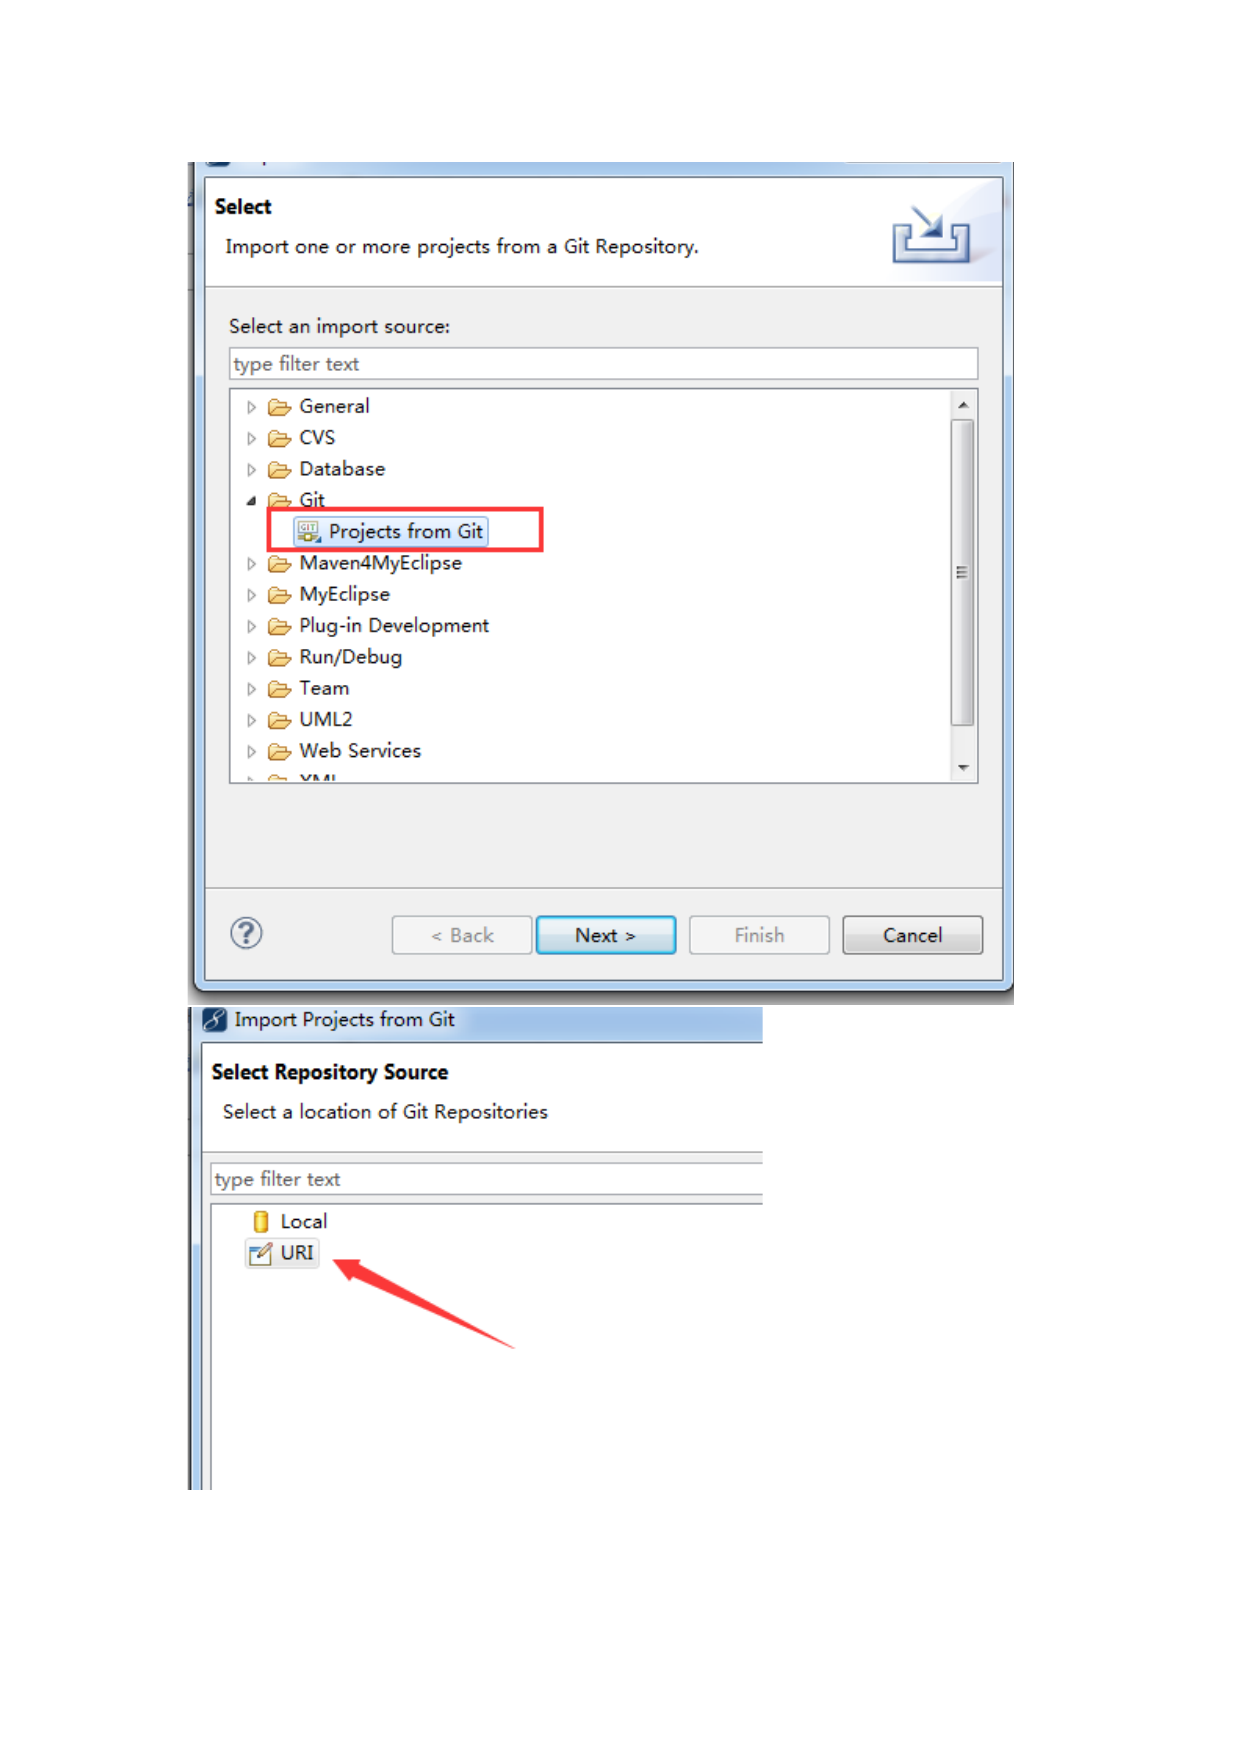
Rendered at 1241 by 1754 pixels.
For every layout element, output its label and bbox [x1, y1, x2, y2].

picture [187, 1007, 763, 1490]
picture [187, 162, 1014, 1005]
